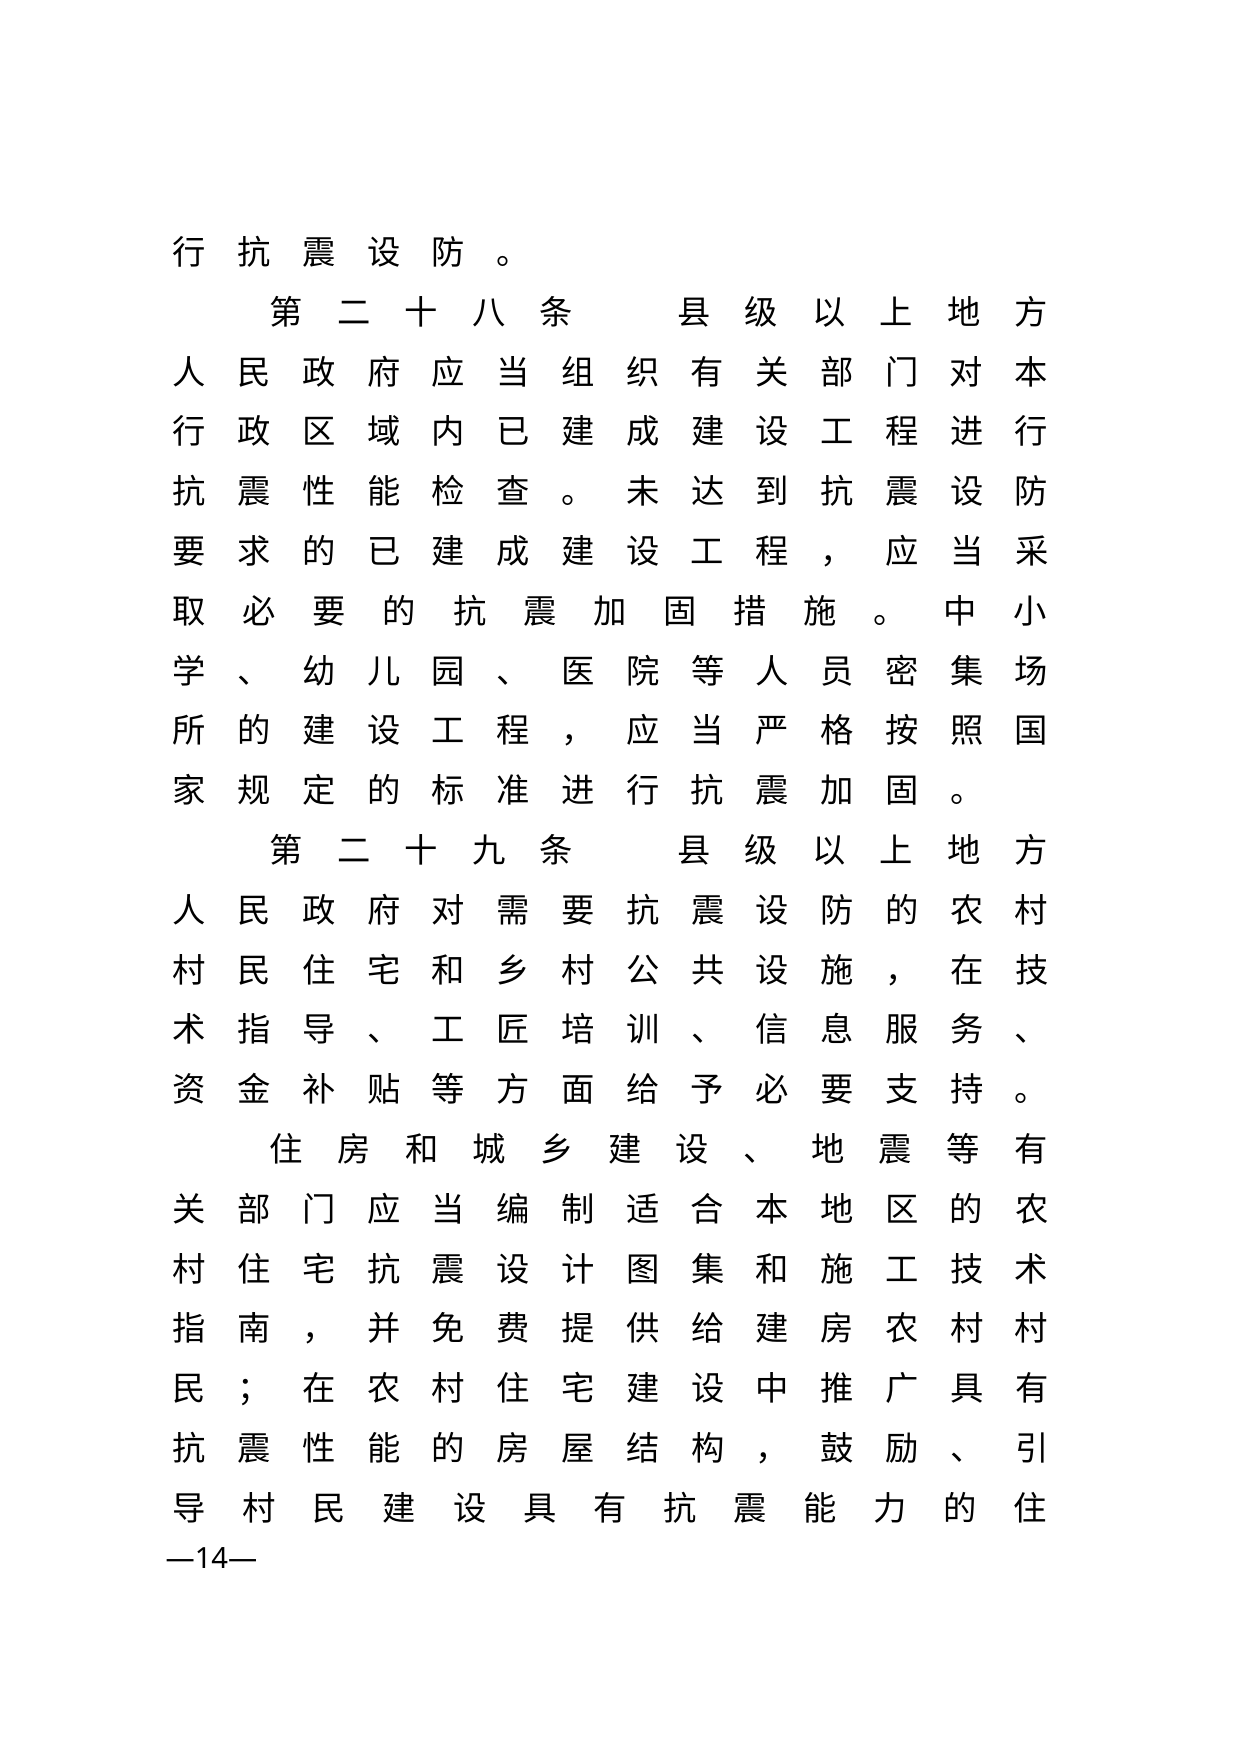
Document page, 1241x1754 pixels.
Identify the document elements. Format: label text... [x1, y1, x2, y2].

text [172, 220, 1079, 280]
text 第二十九条 县级以上地方人民政府对需要抗震设防的农村村民住宅和乡村公共设施，在技术指导、工匠培训、信息服务、资金补贴等方面给予必要支持。 [172, 818, 1079, 1117]
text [172, 1117, 1079, 1536]
text 第二十八条 县级以上地方人民政府应当组织有关部门对本行政区域内已建成建设工程进行抗震性能检查。未达到抗震设防要求的已建成建设工程，应当采取必要的抗震加固措施。中小学、幼儿园、医院等人员密集场所的建设工程，应当严格按照国家规定的标准进行抗震加固。 [172, 280, 1079, 818]
